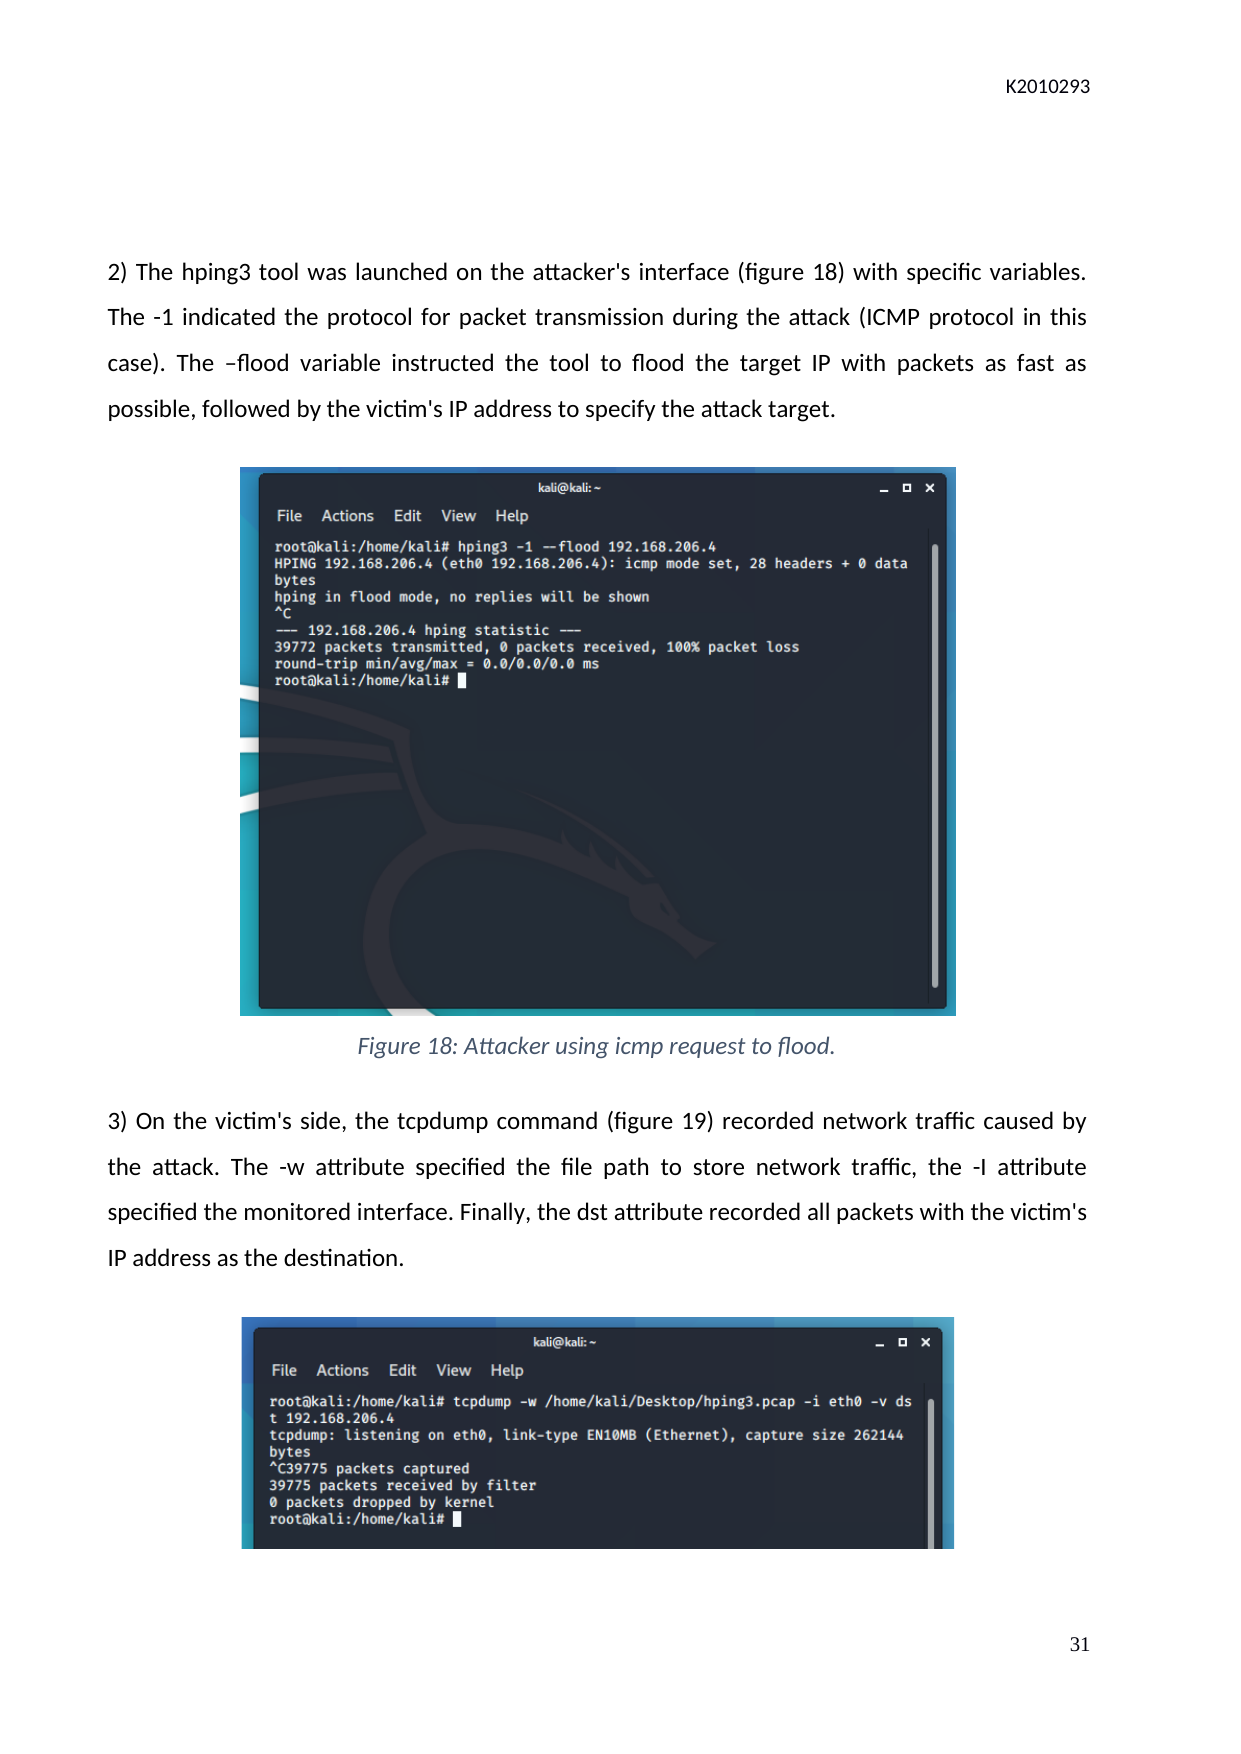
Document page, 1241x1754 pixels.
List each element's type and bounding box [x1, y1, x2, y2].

picture [241, 1317, 955, 1549]
picture [240, 467, 956, 1016]
table_cell [106, 150, 1090, 1564]
